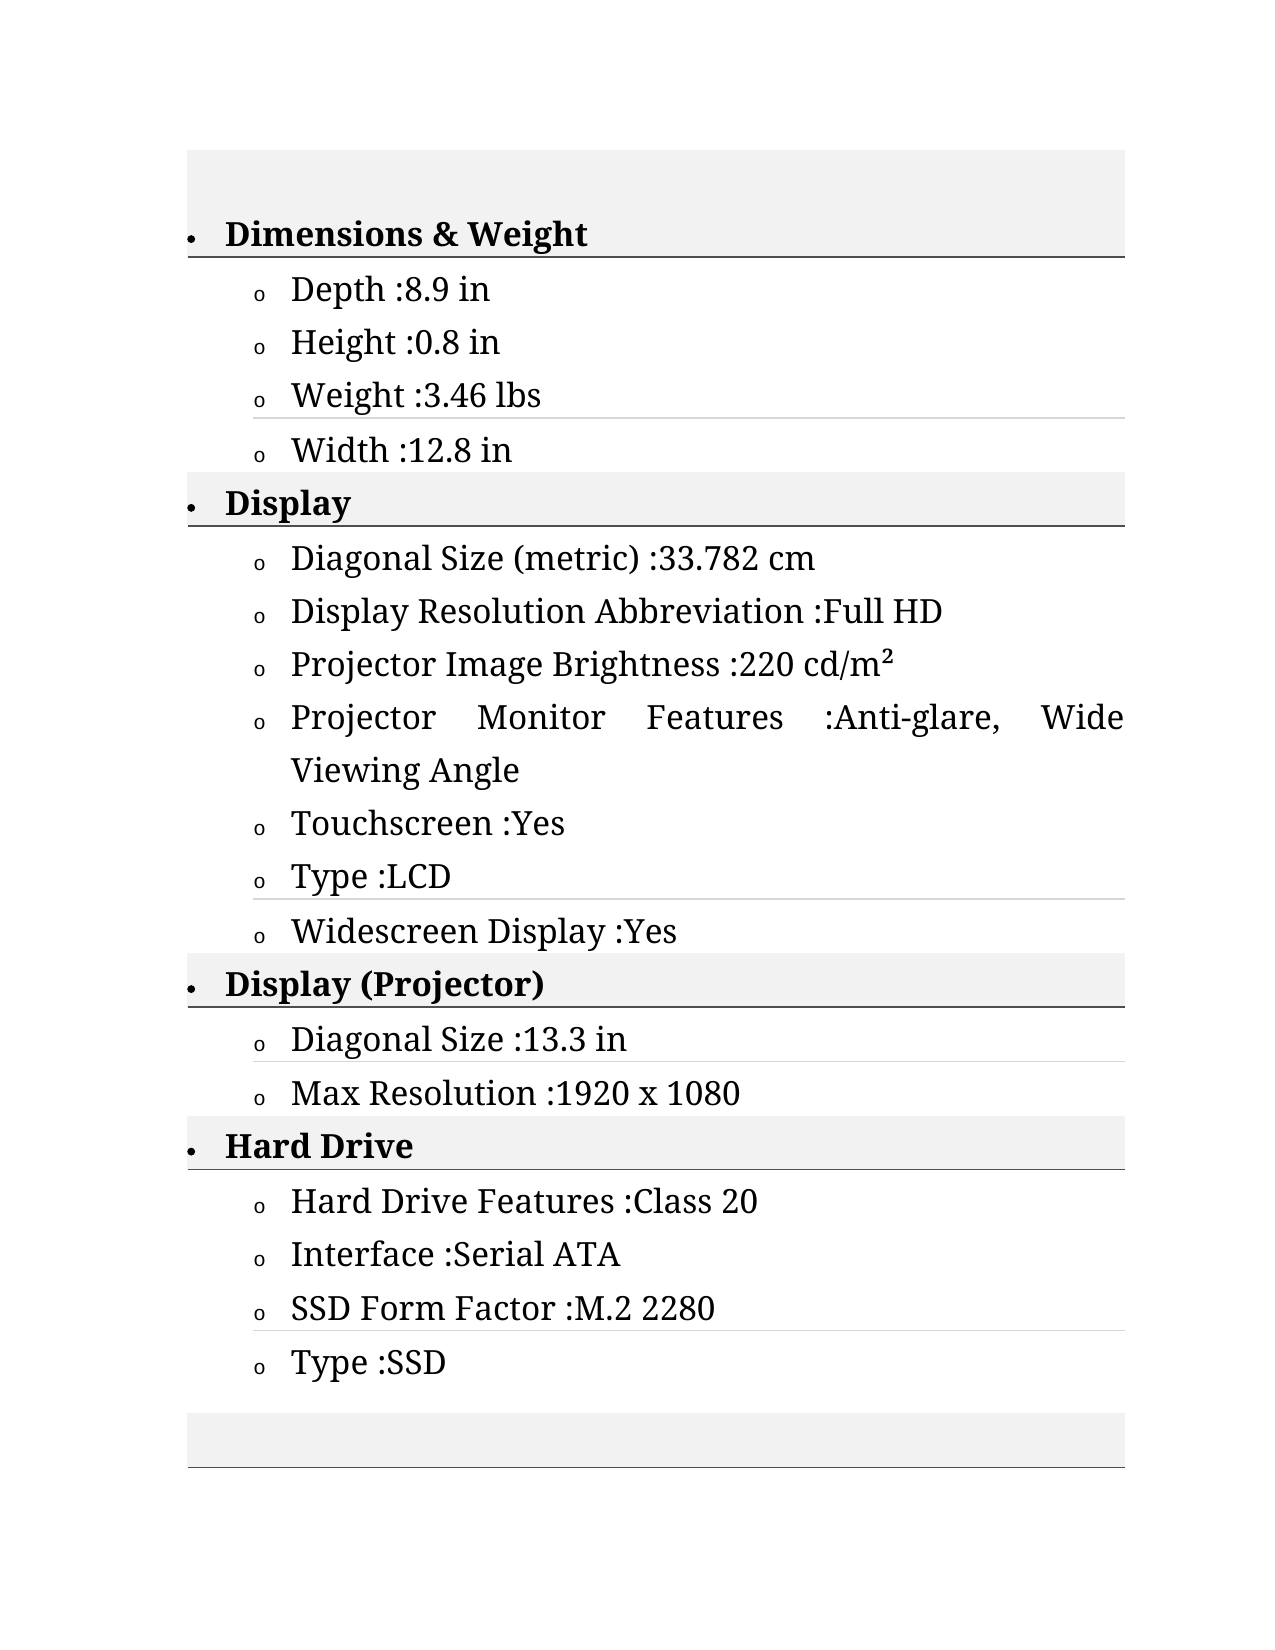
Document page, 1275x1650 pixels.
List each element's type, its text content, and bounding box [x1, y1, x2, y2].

list Hard Drive Features :Class 20 [253, 1170, 1125, 1223]
list SSD Form Factor :M.2 2280 [253, 1277, 1125, 1330]
list Height :0.8 in [253, 311, 1125, 364]
list Projector Image Brightness :220 cd/m² [253, 633, 1125, 686]
list Widescreen Display :Yes [253, 900, 1125, 953]
list Interface :Serial ATA [253, 1223, 1125, 1277]
list Touchscreen :Yes [253, 792, 1125, 845]
subtitle Display [187, 472, 1125, 527]
list Max Resolution :1920 x 1080 [253, 1062, 1125, 1116]
list Type :LCD [253, 845, 1125, 898]
list Projector Monitor Features :Anti-glare, Wide Viewing Angle [253, 686, 1125, 792]
list Diagonal Size :13.3 in [253, 1008, 1125, 1061]
list Display Resolution Abbreviation :Full HD [253, 580, 1125, 633]
list Width :12.8 in [253, 419, 1125, 472]
list Diagonal Size (metric) :33.782 cm [253, 527, 1125, 580]
list Depth :8.9 in [253, 258, 1125, 311]
subtitle Hard Drive [187, 1116, 1125, 1170]
subtitle Display (Projector) [187, 953, 1125, 1008]
list Weight :3.46 lbs [253, 364, 1125, 417]
subtitle Dimensions & Weight [187, 203, 1125, 258]
list Type :SSD [253, 1331, 1125, 1384]
